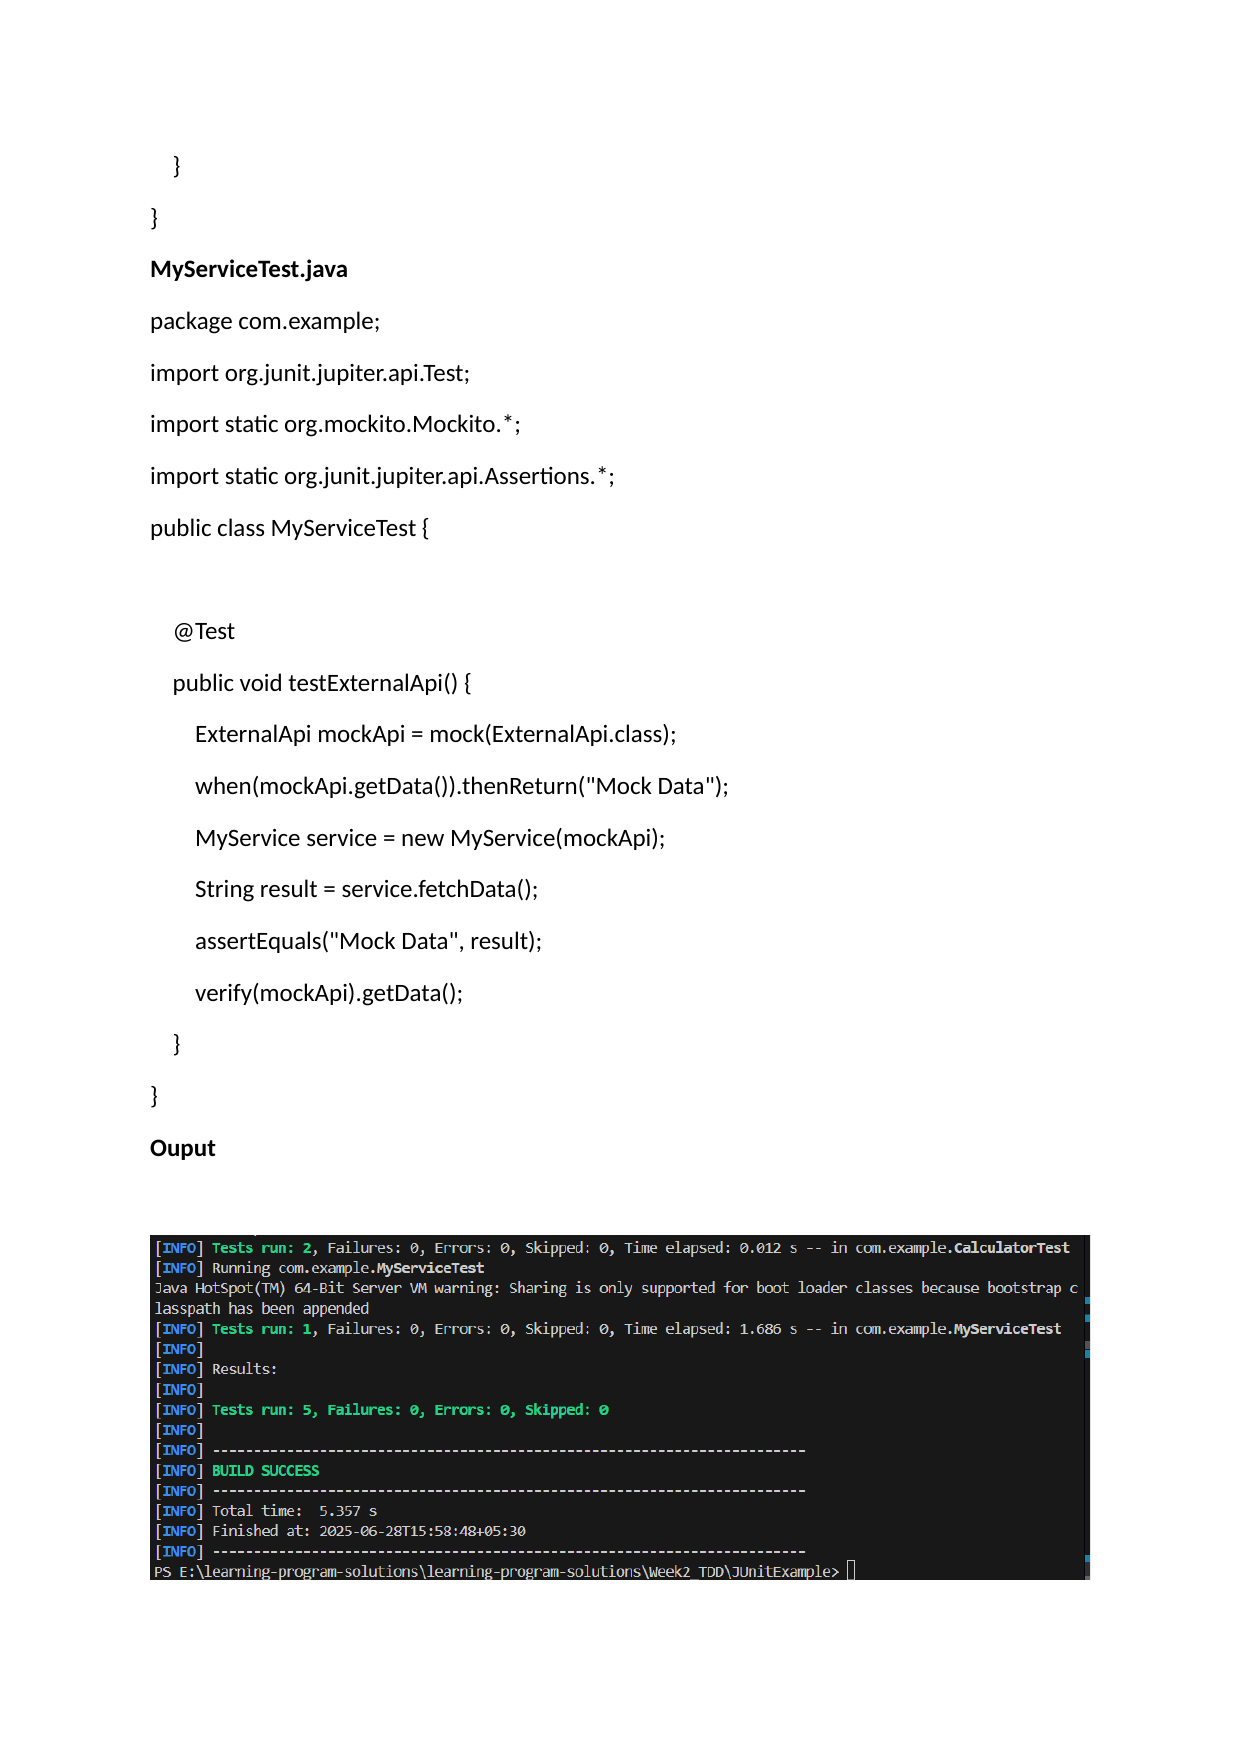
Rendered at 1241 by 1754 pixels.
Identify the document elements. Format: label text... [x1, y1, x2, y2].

text } [150, 202, 1090, 232]
text ExternalApi mockApi = mock(ExternalApi.class); [150, 718, 1090, 749]
text package com.example; [150, 305, 1090, 336]
text when(mockApi.getData()).thenReturn("Mock Data"); [150, 770, 1090, 801]
text public class MyServiceTest { [150, 512, 1090, 542]
text } [150, 150, 1090, 181]
text @Test [150, 615, 1090, 646]
text MyServiceTest.java [150, 253, 1090, 284]
text Ouput [150, 1132, 1090, 1162]
text public void testExternalApi() { [150, 667, 1090, 697]
text } [150, 1028, 1090, 1059]
text MyService service = new MyService(mockApi); [150, 822, 1090, 852]
text verify(mockApi).getData(); [150, 977, 1090, 1007]
text } [150, 1080, 1090, 1111]
picture [150, 1235, 1091, 1580]
text import static org.mockito.Mockito.*; [150, 408, 1090, 439]
text import org.junit.jupiter.api.Test; [150, 357, 1090, 387]
text String result = service.fetchData(); [150, 873, 1090, 904]
text import static org.junit.jupiter.api.Assertions.*; [150, 460, 1090, 491]
text assertEquals("Mock Data", result); [150, 925, 1090, 956]
